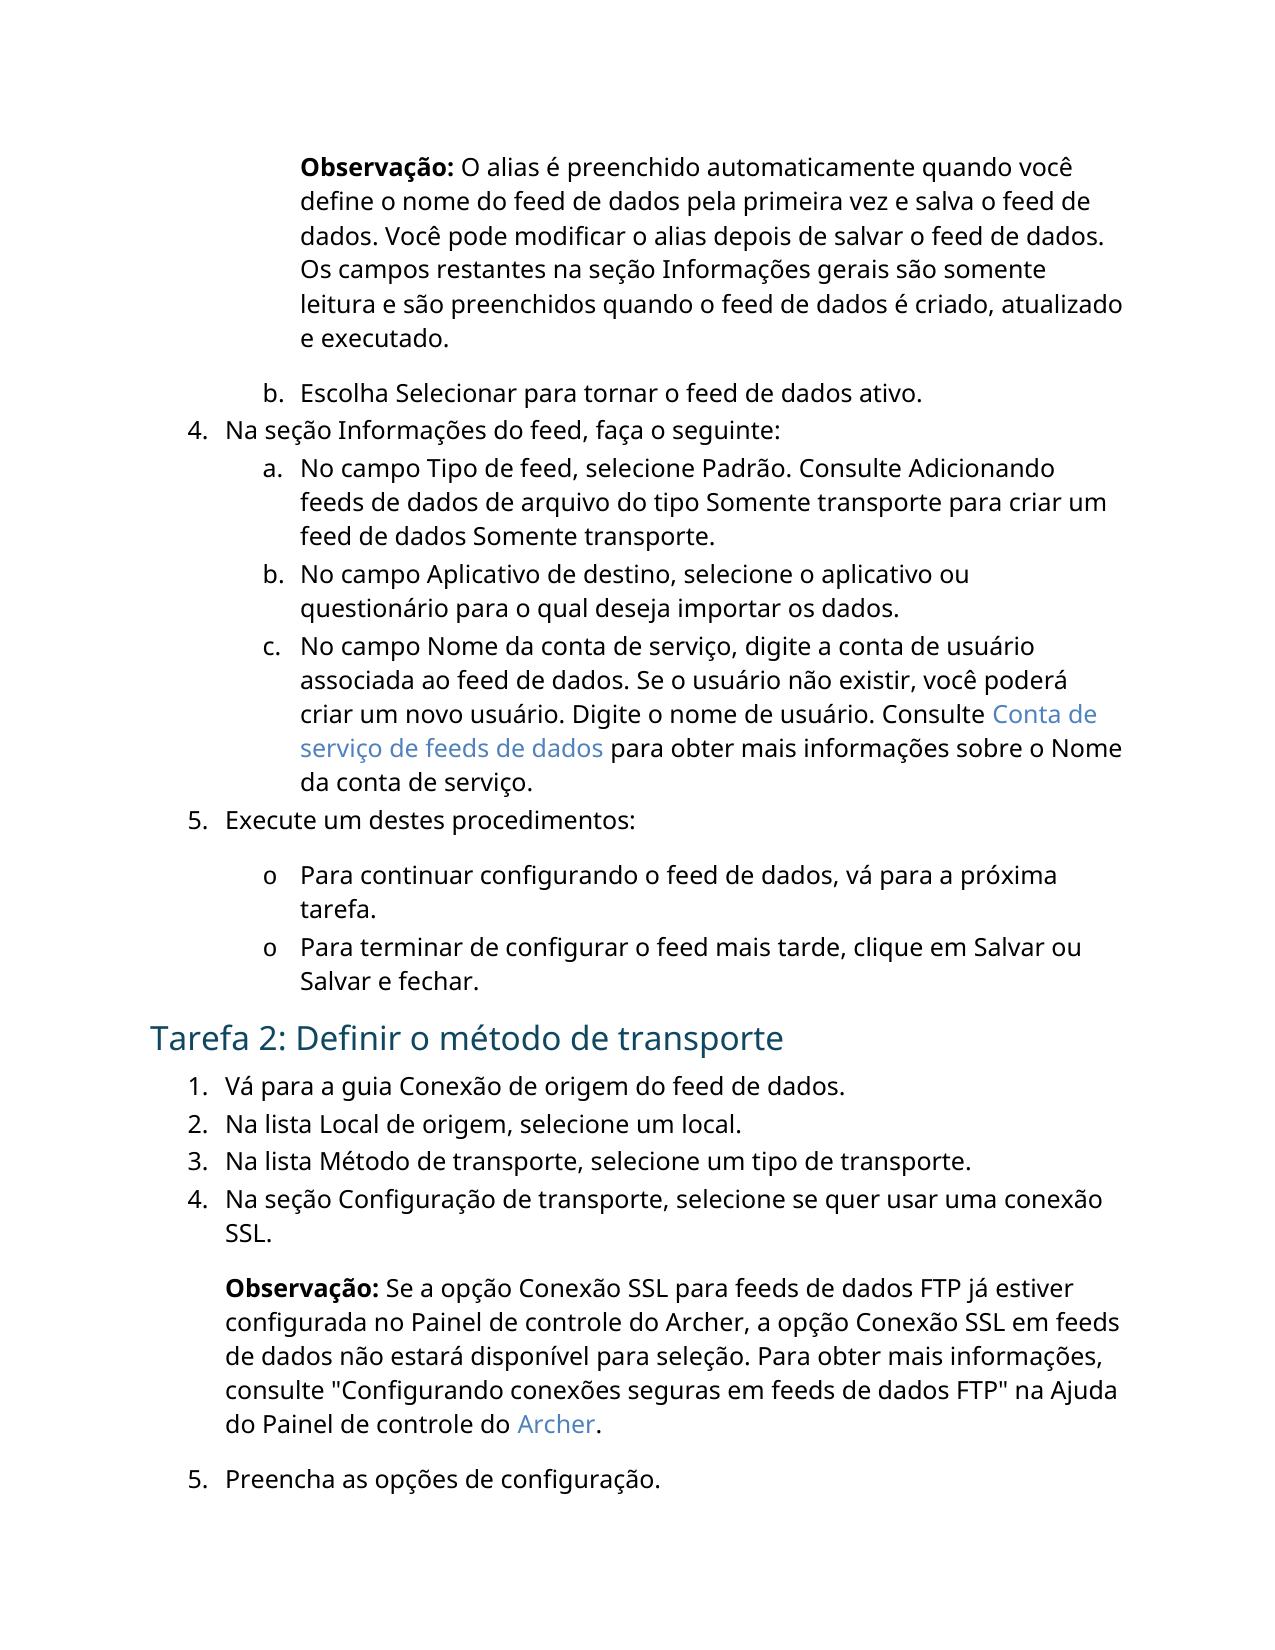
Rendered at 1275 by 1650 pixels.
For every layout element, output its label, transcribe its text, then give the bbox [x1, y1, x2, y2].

list No campo Aplicativo de destino, selecione o aplicativo ou questionário para o qual deseja importar os dados. [262, 557, 1125, 625]
list Observação: O alias é preenchido automaticamente quando você define o nome do feed de dados pela primeira vez e salva o feed de dados. Você pode modificar o alias depois de salvar o feed de dados. Os campos restantes na seção Informações gerais são somente leitura e são preenchidos quando o feed de dados é criado, atualizado e executado. [262, 150, 1125, 354]
list Observação: Se a opção Conexão SSL para feeds de dados FTP já estiver configurada no Painel de controle do Archer, a opção Conexão SSL em feeds de dados não estará disponível para seleção. Para obter mais informações, consulte "Configurando conexões seguras em feeds de dados FTP" na Ajuda do Painel de controle do Archer. [187, 1271, 1125, 1441]
list Vá para a guia Conexão de origem do feed de dados. [187, 1068, 1125, 1102]
subtitle Tarefa 2: Definir o método de transporte [150, 1015, 1125, 1060]
list Escolha Selecionar para tornar o feed de dados ativo. [262, 375, 1125, 409]
list Na lista Local de origem, selecione um local. [187, 1106, 1125, 1140]
list Preencha as opções de configuração. [187, 1462, 1125, 1496]
list Execute um destes procedimentos: [187, 803, 1125, 837]
list Para terminar de configurar o feed mais tarde, clique em Salvar ou Salvar e fechar. [262, 930, 1125, 998]
list Na seção Configuração de transporte, selecione se quer usar uma conexão SSL. [187, 1182, 1125, 1250]
list Na lista Método de transporte, selecione um tipo de transporte. [187, 1144, 1125, 1178]
list Na seção Informações do feed, faça o seguinte: [187, 413, 1125, 447]
list No campo Nome da conta de serviço, digite a conta de usuário associada ao feed de dados. Se o usuário não existir, você poderá criar um novo usuário. Digite o nome de usuário. Consulte Conta de serviço de feeds de dados para obter mais informações sobre o Nome da conta de serviço. [262, 629, 1125, 799]
list No campo Tipo de feed, selecione Padrão. Consulte Adicionando feeds de dados de arquivo do tipo Somente transporte para criar um feed de dados Somente transporte. [262, 451, 1125, 553]
list Para continuar configurando o feed de dados, vá para a próxima tarefa. [262, 858, 1125, 926]
